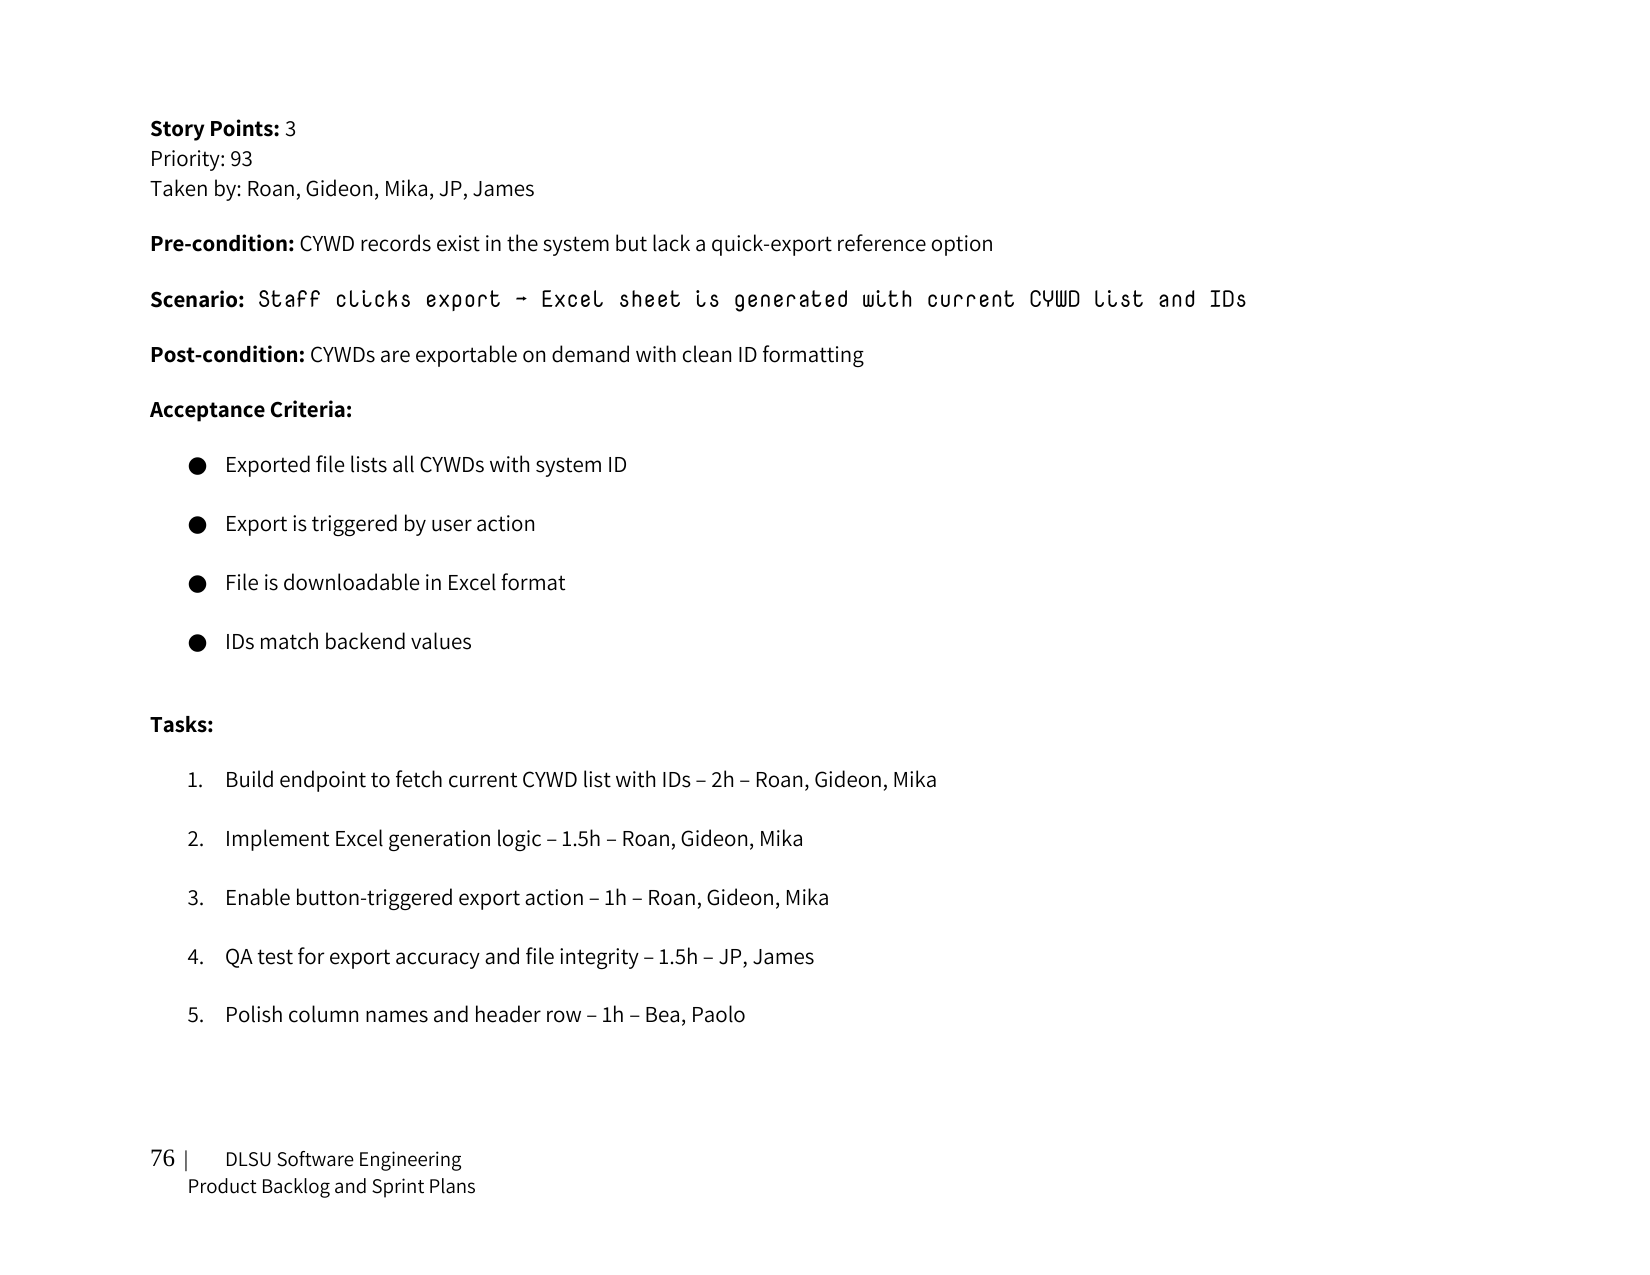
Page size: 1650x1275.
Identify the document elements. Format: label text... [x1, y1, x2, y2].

list Enable button-triggered export action – 1h – Roan, Gideon, Mika [187, 882, 1500, 941]
list Export is triggered by user action [187, 508, 1500, 567]
list Implement Excel generation logic – 1.5h – Roan, Gideon, Mika [187, 823, 1500, 882]
text Story Points: 3 Priority: 93 Taken by: Roan, Gideon, Mika, JP, James [150, 112, 1500, 202]
list QA test for export accuracy and file integrity – 1.5h – JP, James [187, 941, 1500, 999]
list Exported file lists all CYWDs with system ID [187, 449, 1500, 508]
text Acceptance Criteria: [150, 394, 1500, 424]
list Build endpoint to fetch current CYWD list with IDs – 2h – Roan, Gideon, Mika [187, 764, 1500, 823]
list Polish column names and header row – 1h – Bea, Paolo [187, 999, 1500, 1058]
text Pre-condition: CYWD records exist in the system but lack a quick-export reference option [150, 227, 1500, 257]
list IDs match backend values [187, 626, 1500, 684]
text Tasks: [150, 709, 1500, 739]
text Post-condition: CYWDs are exportable on demand with clean ID formatting [150, 339, 1500, 369]
list File is downloadable in Excel format [187, 567, 1500, 626]
text Scenario: Staff clicks export → Excel sheet is generated with current CYWD list and IDs [150, 282, 1500, 314]
